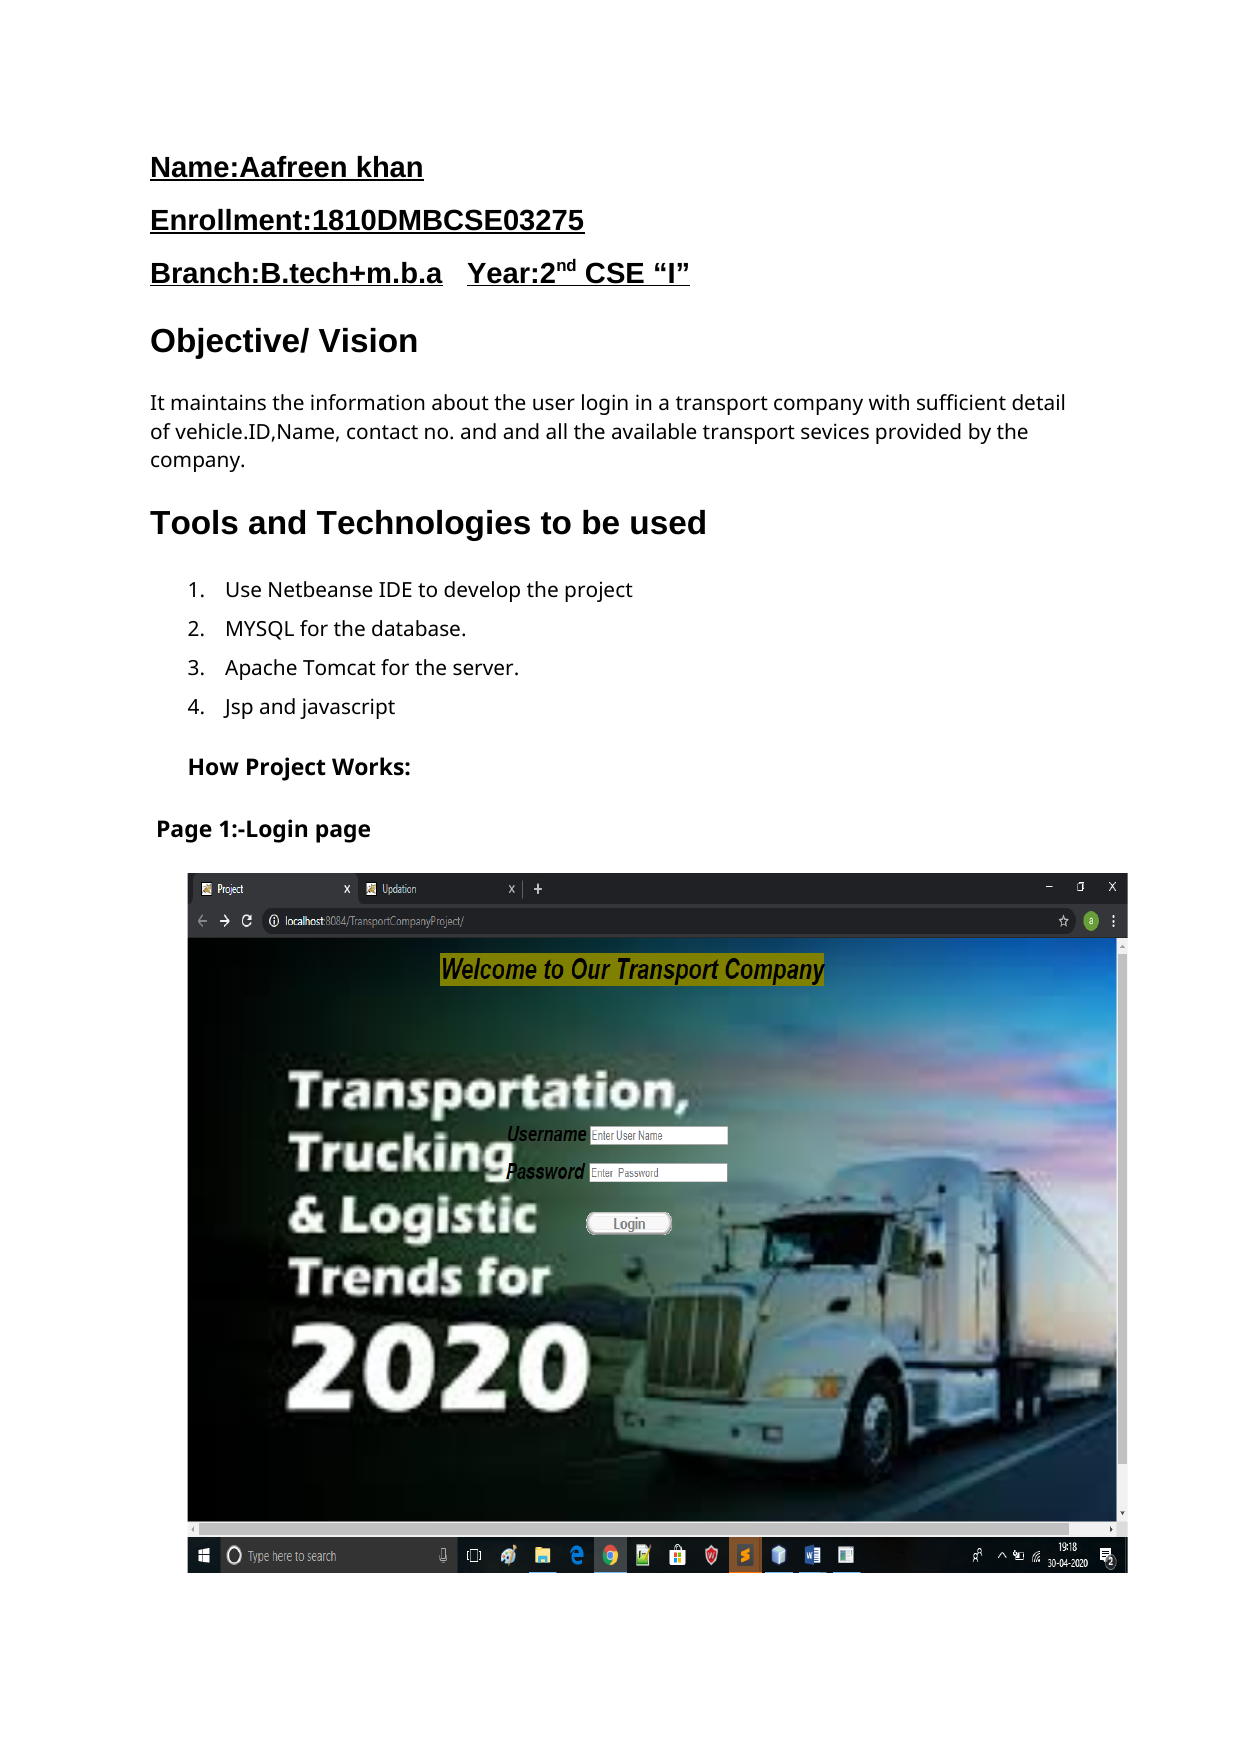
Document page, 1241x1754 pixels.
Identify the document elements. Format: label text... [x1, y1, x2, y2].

list Jsp and javascript [187, 688, 1090, 721]
list MYSQL for the database. [187, 610, 1090, 642]
text How Project Works: [187, 750, 1090, 783]
text Objective/ Vision [150, 321, 1090, 359]
list Use Netbeanse IDE to develop the project [187, 571, 1090, 603]
text Tools and Technologies to be used [150, 503, 1090, 541]
text Name:Aafreen khan [150, 150, 1090, 183]
text Page 1:-Login page [150, 812, 1090, 844]
list Apache Tomcat for the server. [187, 649, 1090, 682]
text Branch:B.tech+m.b.a Year:2nd CSE “I” [150, 256, 1090, 289]
text Enrollment:1810DMBCSE03275 [150, 203, 1090, 236]
picture [187, 873, 1128, 1573]
text It maintains the information about the user login in a transport company with sufficient detail of vehicle.ID,Name, contact no. and and all the available transport sevices provided by the company. [150, 388, 1090, 474]
